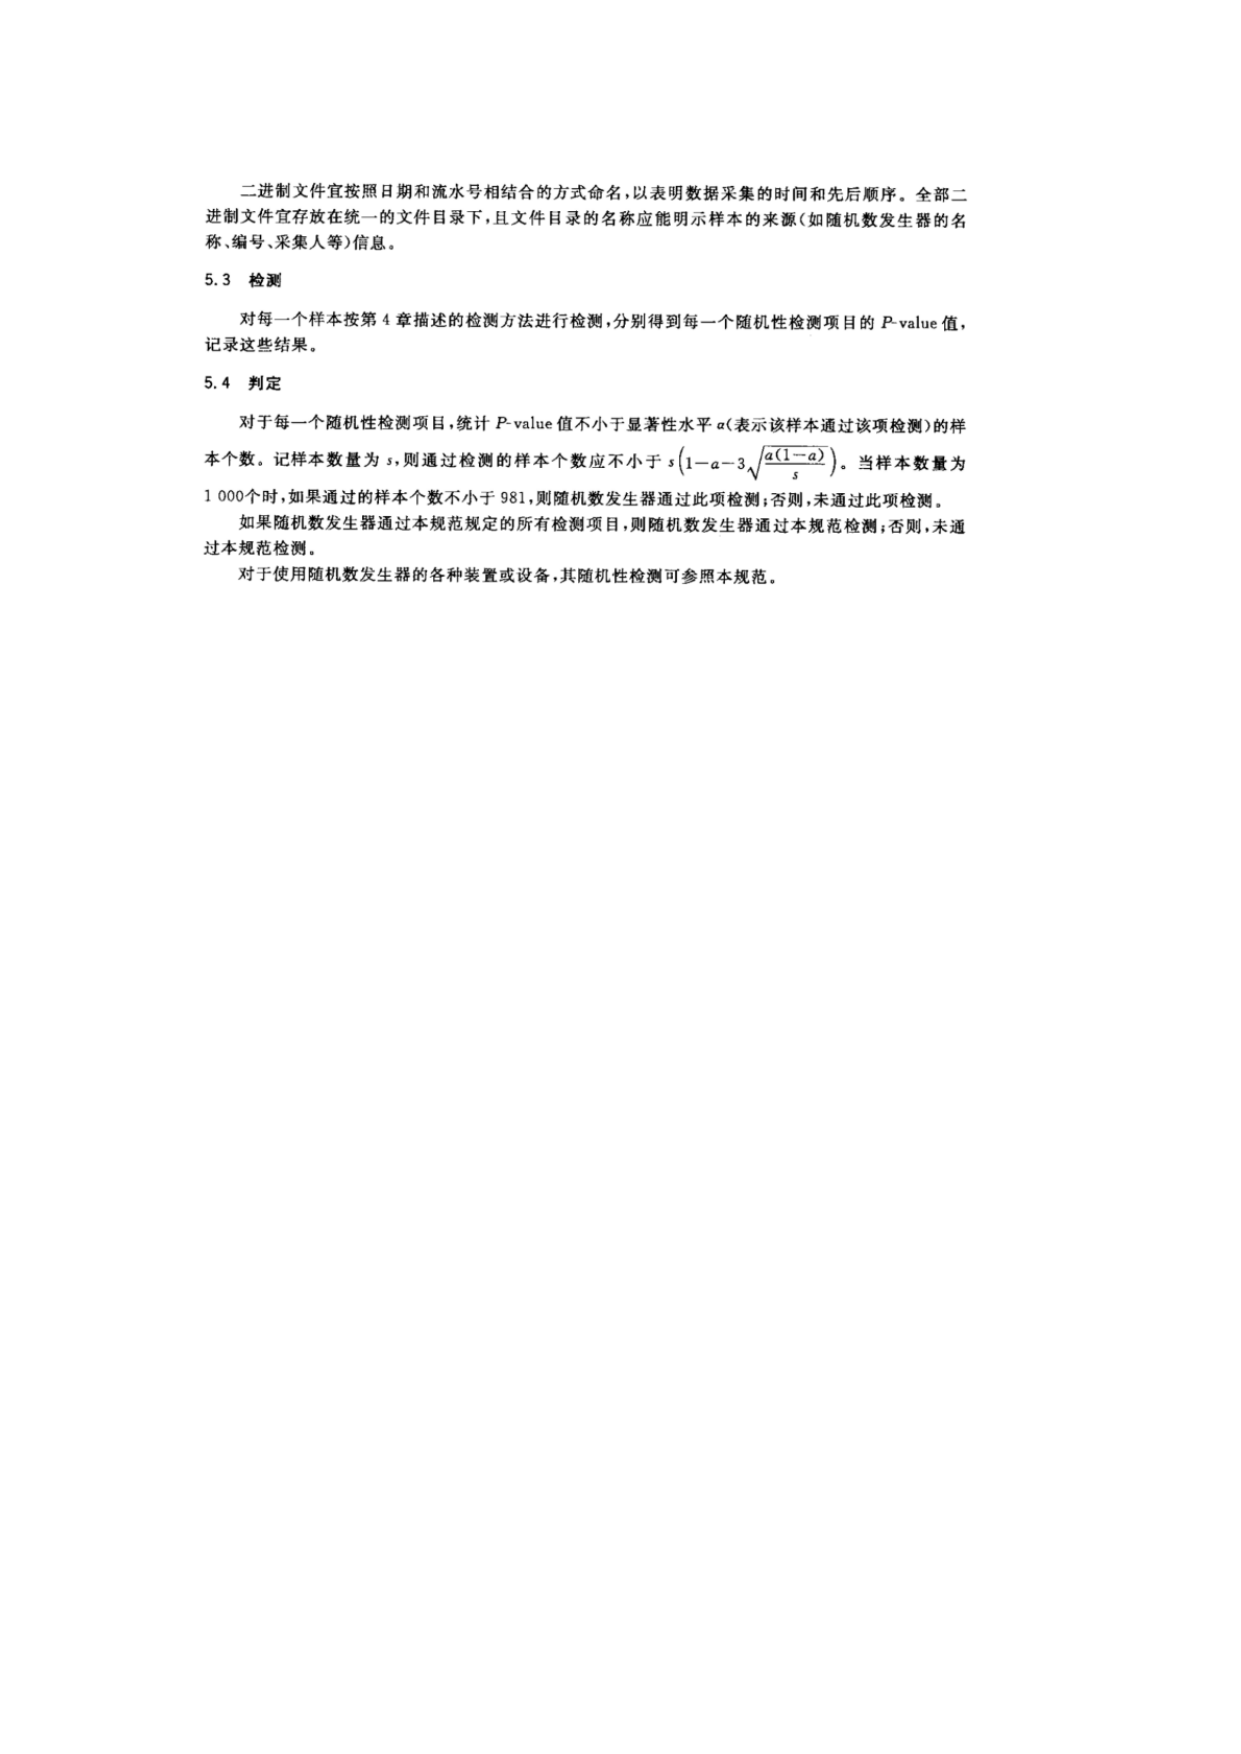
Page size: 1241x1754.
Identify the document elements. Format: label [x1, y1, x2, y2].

picture [187, 162, 991, 609]
